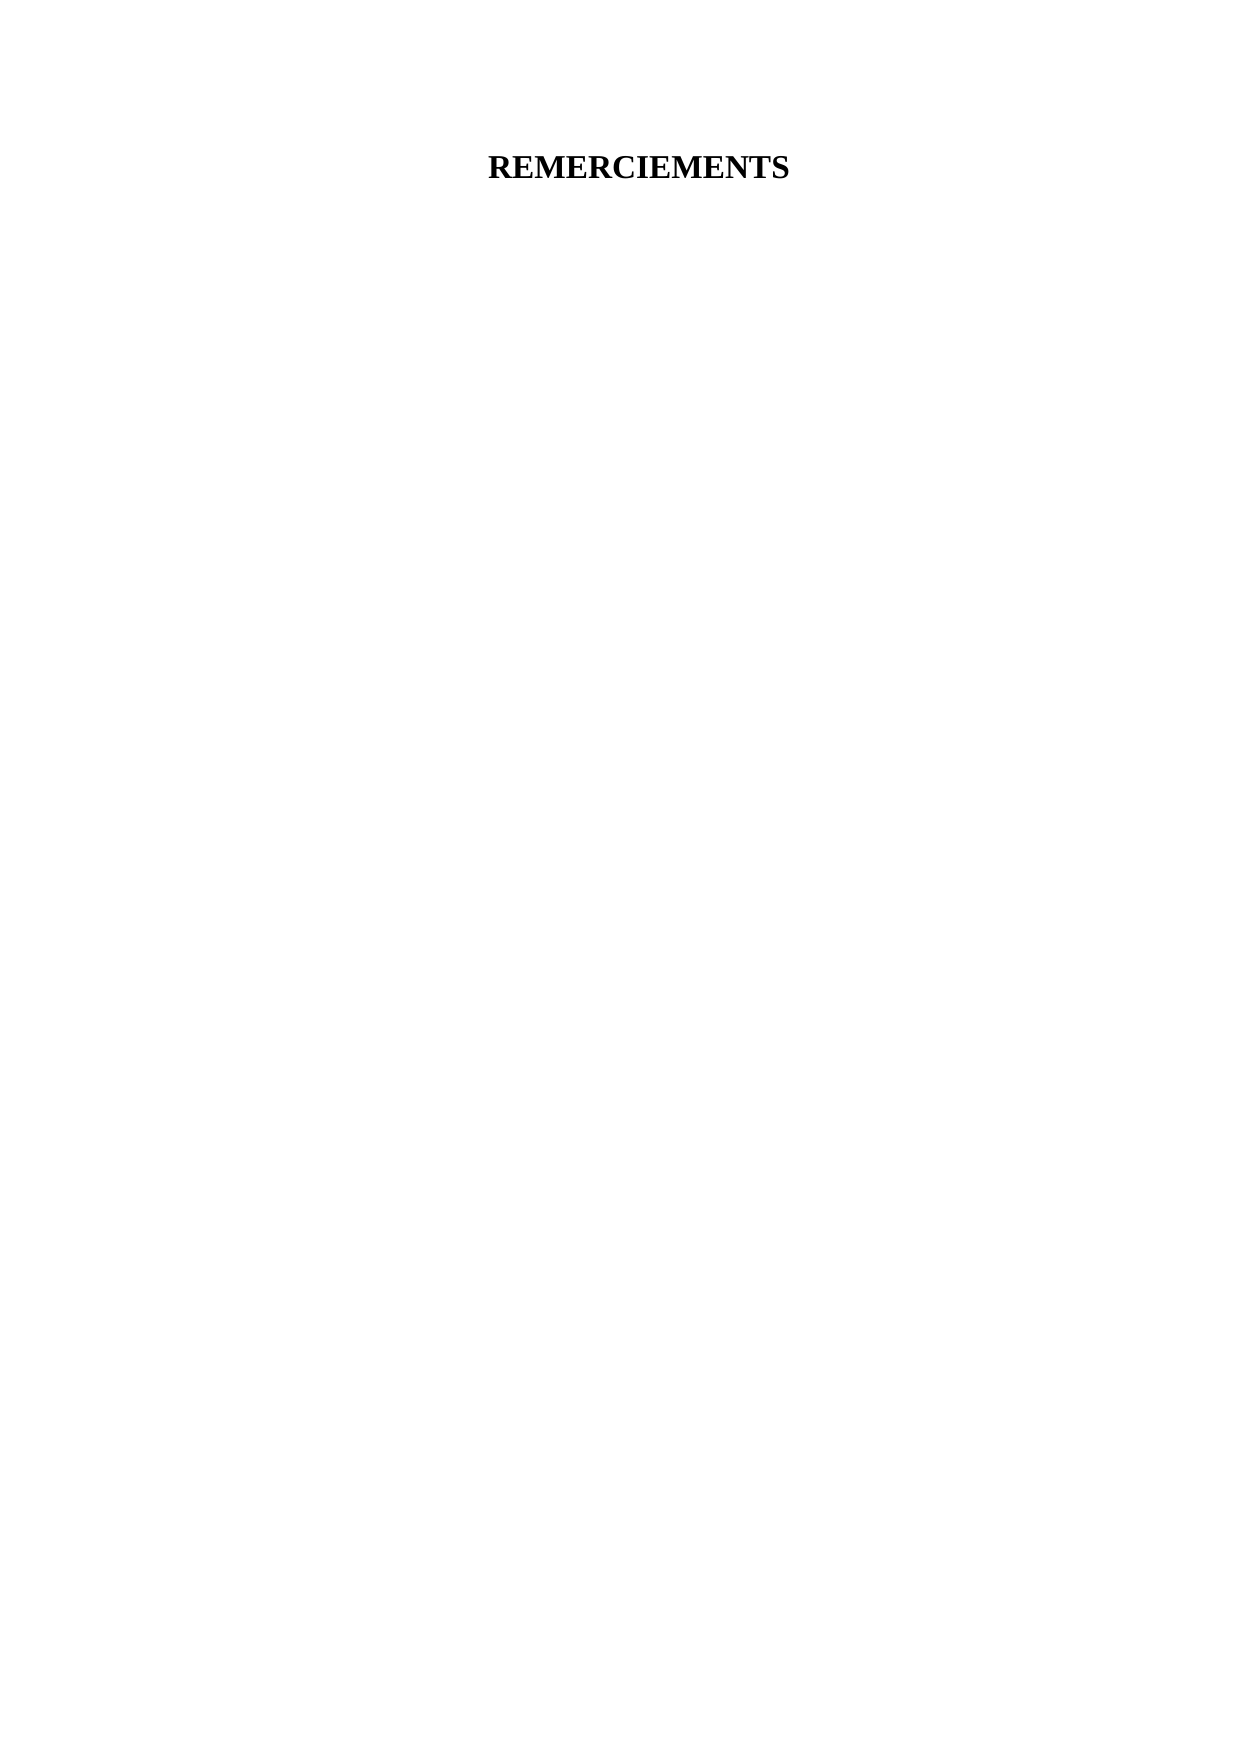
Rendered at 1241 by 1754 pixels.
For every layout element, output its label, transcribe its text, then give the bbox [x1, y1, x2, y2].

list REMERCIEMENTS [148, 148, 1093, 186]
